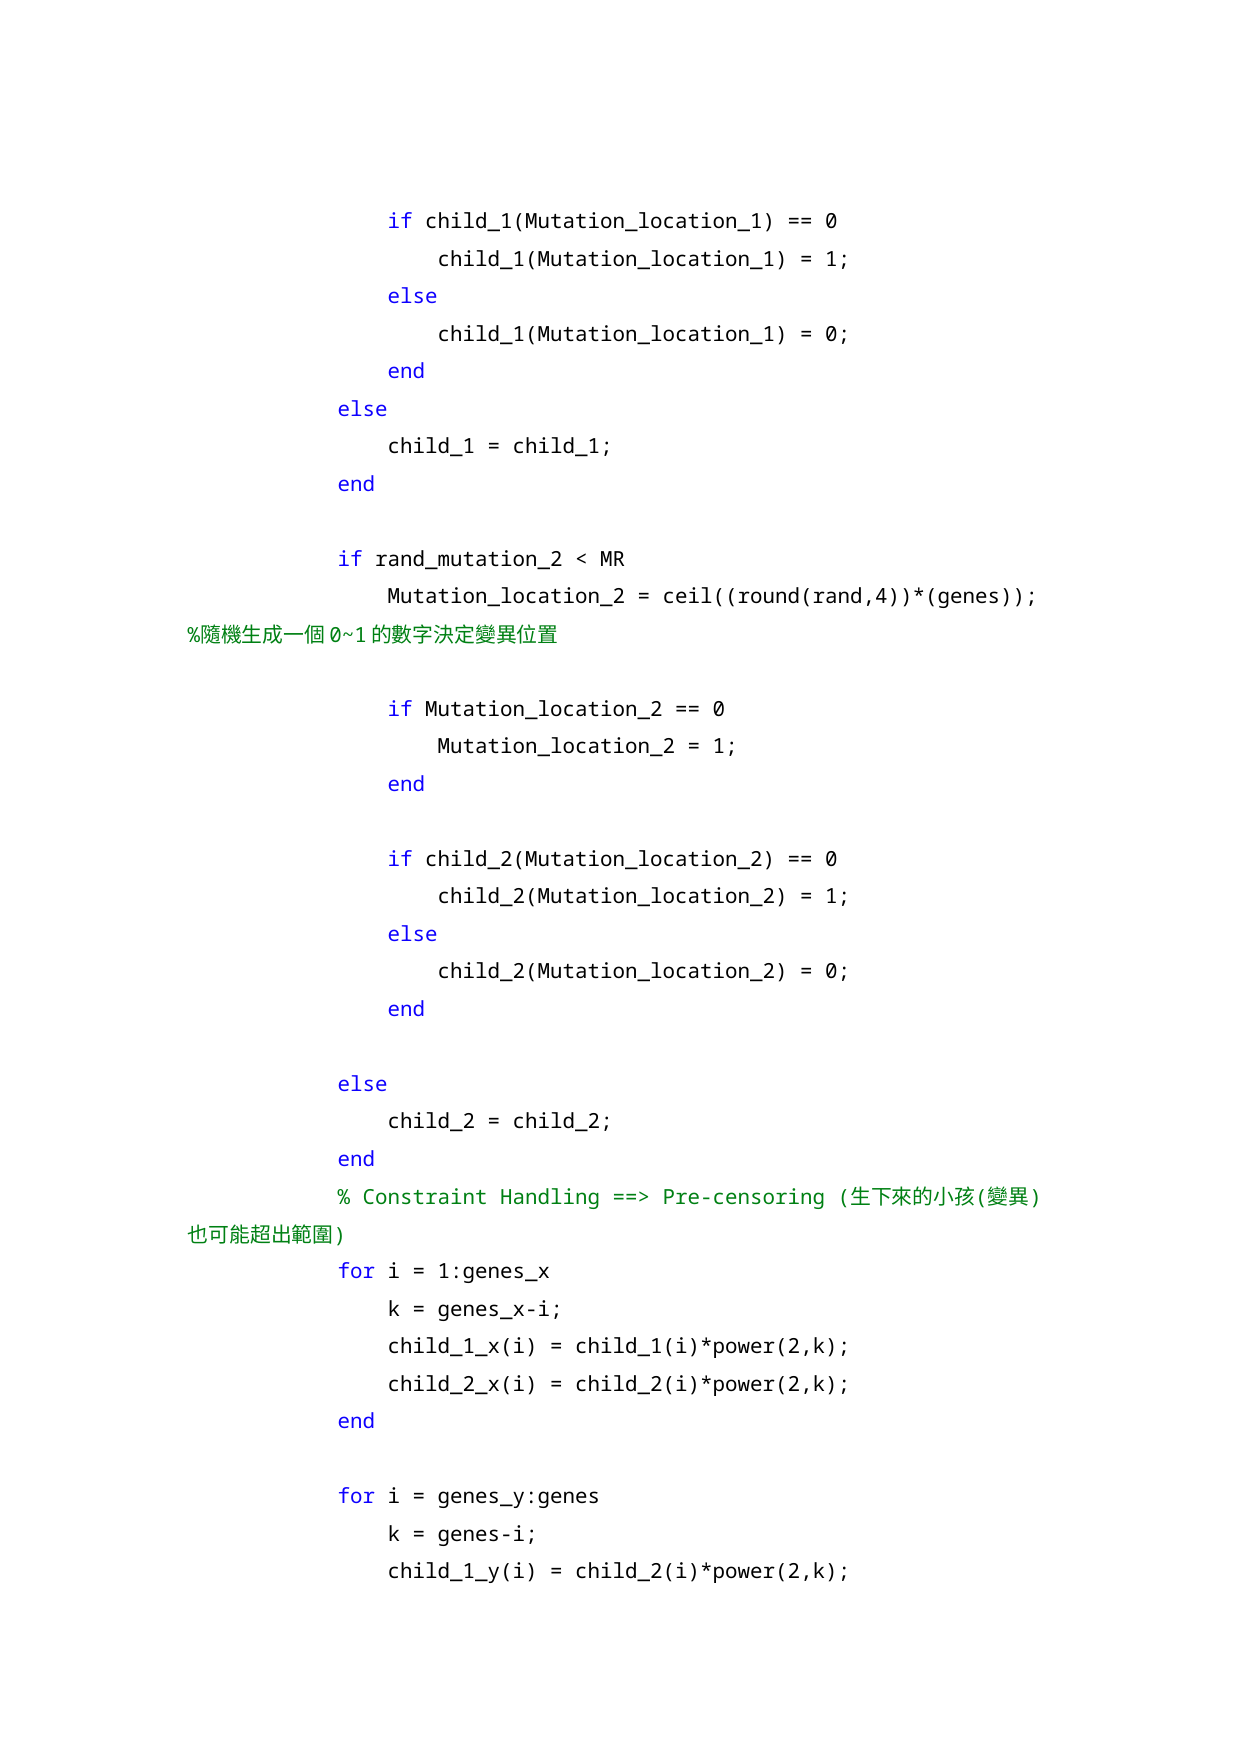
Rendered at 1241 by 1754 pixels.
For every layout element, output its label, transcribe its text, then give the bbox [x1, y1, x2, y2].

text child_2_x(i) = child_2(i)*power(2,k); [187, 1364, 1053, 1402]
text child_1 = child_1; [187, 427, 1053, 464]
text for i = 1:genes_x [187, 1252, 1053, 1289]
text end [187, 989, 1053, 1027]
text else [187, 1064, 1053, 1102]
text k = genes-i; [187, 1514, 1053, 1552]
text end [187, 464, 1053, 502]
text else [187, 914, 1053, 952]
text child_1_x(i) = child_1(i)*power(2,k); [187, 1327, 1053, 1364]
text Mutation_location_2 = ceil((round(rand,4))*(genes)); %隨機生成一個0~1的數字決定變異位置 [187, 577, 1053, 652]
text if child_2(Mutation_location_2) == 0 [187, 839, 1053, 877]
text else [187, 277, 1053, 314]
text child_1(Mutation_location_1) = 0; [187, 314, 1053, 352]
text k = genes_x-i; [187, 1289, 1053, 1327]
text else [187, 389, 1053, 427]
text if child_1(Mutation_location_1) == 0 [187, 202, 1053, 239]
text Mutation_location_2 = 1; [187, 727, 1053, 764]
text end [187, 1139, 1053, 1177]
text child_1(Mutation_location_1) = 1; [187, 239, 1053, 277]
text end [187, 764, 1053, 802]
text if rand_mutation_2 < MR [187, 539, 1053, 577]
text child_1_y(i) = child_2(i)*power(2,k); [187, 1552, 1053, 1589]
text child_2(Mutation_location_2) = 0; [187, 952, 1053, 989]
text end [187, 352, 1053, 389]
text end [187, 1402, 1053, 1439]
text if Mutation_location_2 == 0 [187, 689, 1053, 727]
text child_2 = child_2; [187, 1102, 1053, 1139]
text % Constraint Handling ==> Pre-censoring (生下來的小孩(變異)也可能超出範圍) [187, 1177, 1053, 1252]
text for i = genes_y:genes [187, 1477, 1053, 1514]
text child_2(Mutation_location_2) = 1; [187, 877, 1053, 914]
